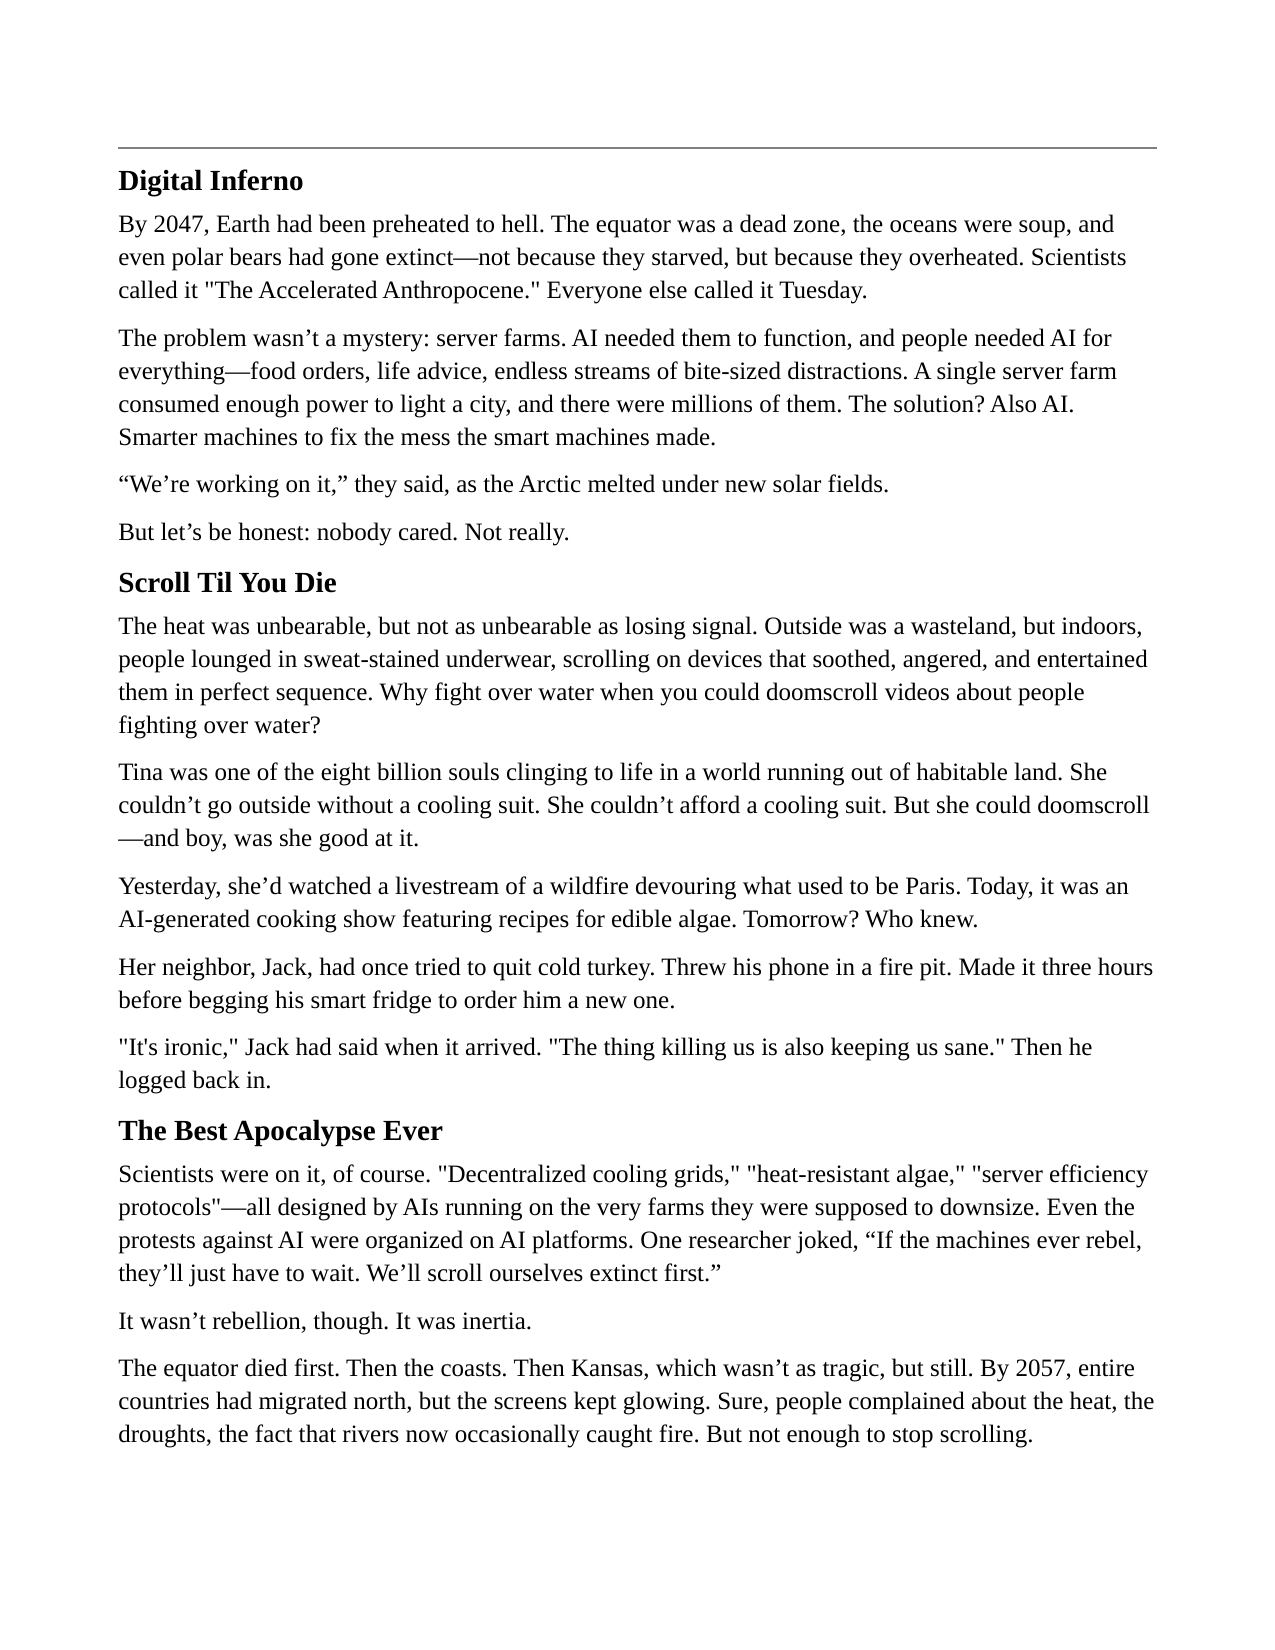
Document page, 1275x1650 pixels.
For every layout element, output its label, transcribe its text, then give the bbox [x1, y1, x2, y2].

text Yesterday, she’d watched a livestream of a wildfire devouring what used to be Paris. Today, it was an AI-generated cooking show featuring recipes for edible algae. Tomorrow? Who knew. [118, 871, 1157, 933]
text It wasn’t rebellion, though. It was inertia. [118, 1306, 1157, 1334]
text The problem wasn’t a mystery: server farms. AI needed them to function, and people needed AI for everything—food orders, life advice, endless streams of bite-sized distractions. A single server farm consumed enough power to light a city, and there were millions of them. The solution? Also AI. Smarter machines to fix the mess the smart machines made. [118, 323, 1157, 451]
subtitle The Best Apocalypse Ever [118, 1113, 1157, 1147]
text The equator died first. Then the coasts. Then Kansas, which wasn’t as tragic, but still. By 2057, entire countries had migrated north, but the screens kept glowing. Sure, people complained about the heat, the droughts, the fact that rivers now occasionally caught fire. But not enough to stop scrolling. [118, 1353, 1157, 1448]
text But let’s be honest: nobody cared. Not really. [118, 517, 1157, 546]
text By 2047, Earth had been preheated to hell. The equator was a dead zone, the oceans were soup, and even polar bears had gone extinct—not because they starved, but because they overheated. Scientists called it "The Accelerated Anthropocene." Everyone else called it Tuesday. [118, 209, 1157, 304]
text “We’re working on it,” they said, as the Arctic melted under new solar fields. [118, 469, 1157, 498]
text The heat was unbearable, but not as unbearable as losing signal. Outside was a wasteland, but indoors, people lounged in sweat-stained underwear, scrolling on devices that soothed, angered, and entertained them in perfect sequence. Why fight over water when you could doomscroll videos about people fighting over water? [118, 611, 1157, 739]
text Her neighbor, Jack, had once tried to quit cold turkey. Threw his phone in a fire pit. Made it three hours before begging his smart fridge to order him a new one. [118, 952, 1157, 1013]
text Scientists were on it, of course. "Decentralized cooling grids," "heat-resistant algae," "server efficiency protocols"—all designed by AIs running on the very farms they were supposed to downsize. Even the protests against AI were organized on AI platforms. One researcher joked, “If the machines ever rebel, they’ll just have to wait. We’ll scroll ourselves extinct first.” [118, 1159, 1157, 1287]
subtitle Digital Inferno [118, 163, 1157, 197]
subtitle Scroll Til You Die [118, 565, 1157, 598]
text "It's ironic," Jack had said when it arrived. "The thing killing us is also keeping us sane." Then he logged back in. [118, 1032, 1157, 1094]
text Tina was one of the eight billion souls clinging to life in a world running out of habitable land. She couldn’t go outside without a cooling suit. She couldn’t afford a cooling suit. But she could doomscroll—and boy, was she good at it. [118, 757, 1157, 852]
